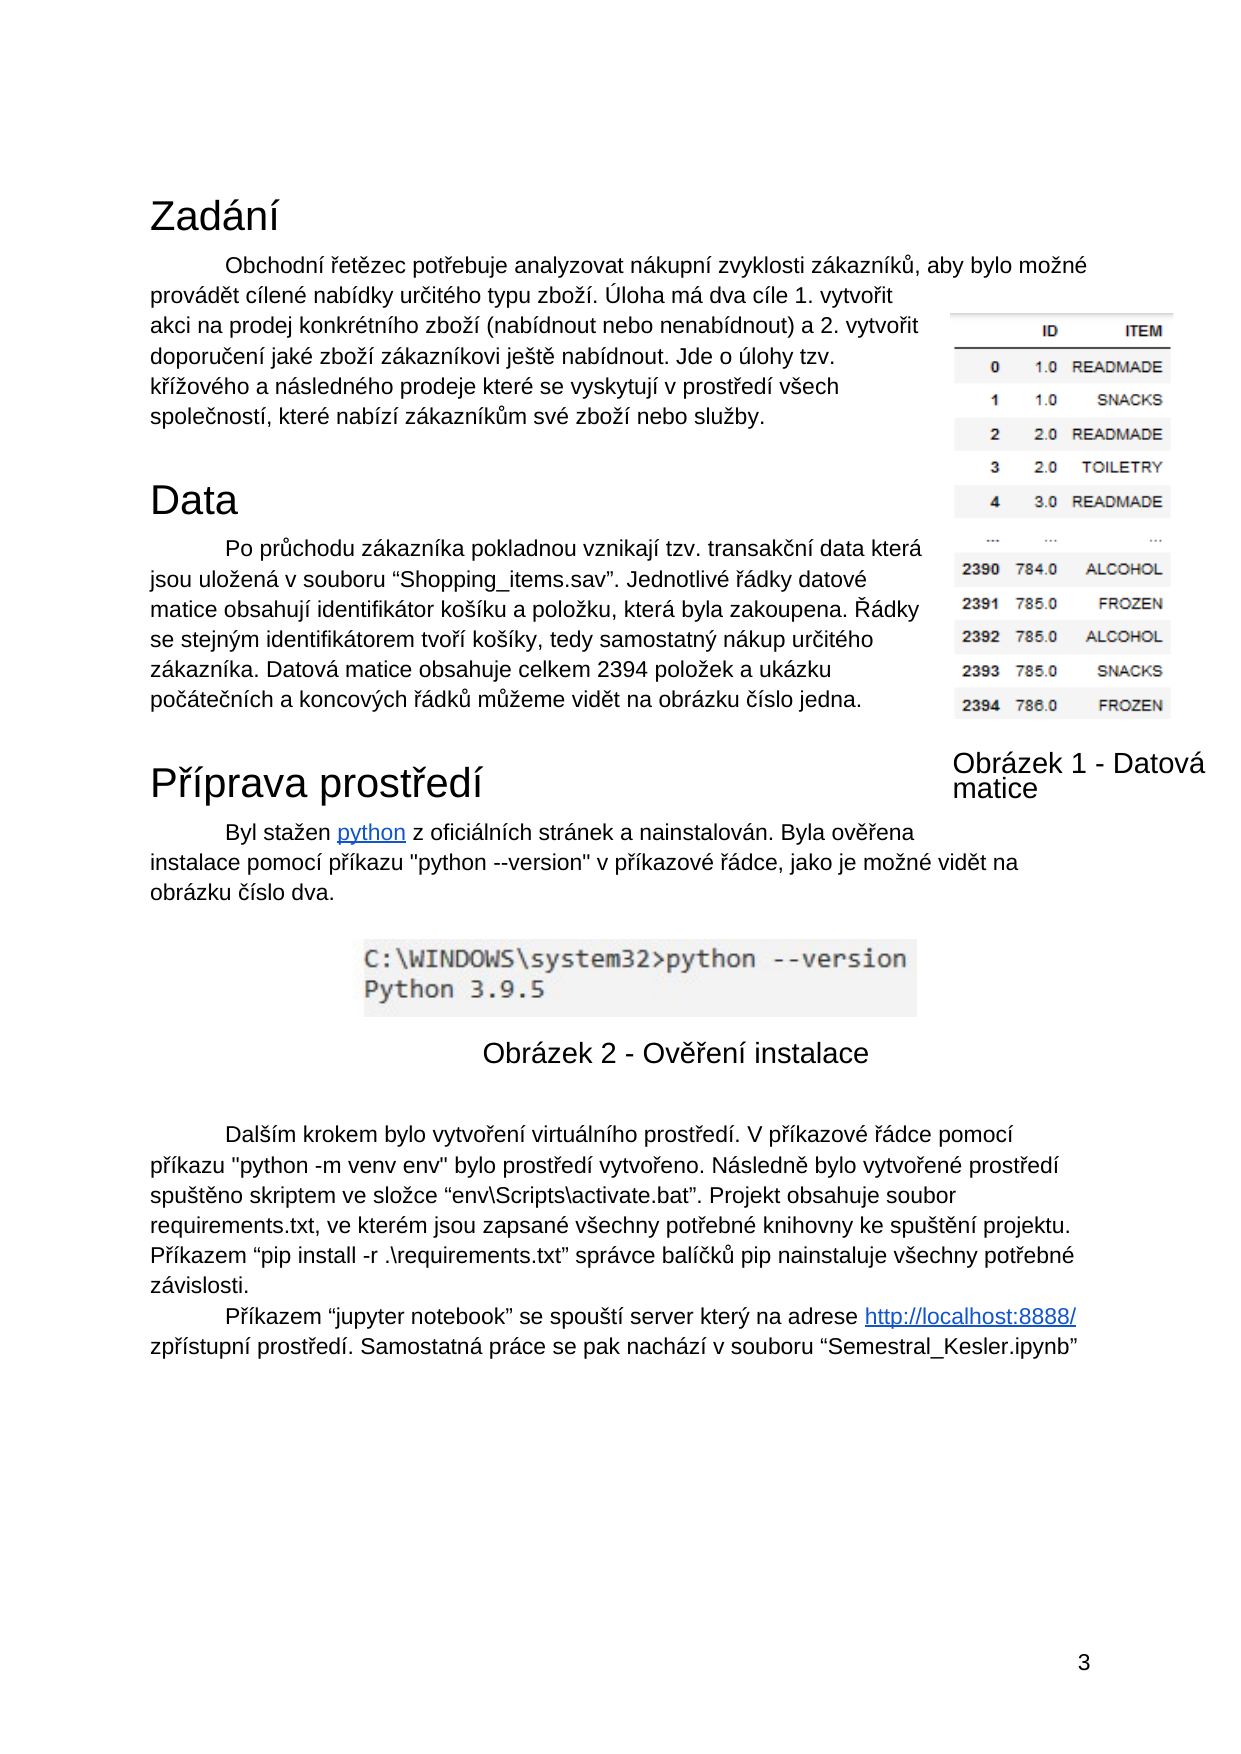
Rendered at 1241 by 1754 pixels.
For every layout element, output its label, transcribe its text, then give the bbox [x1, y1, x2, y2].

subtitle Zadání [150, 192, 1090, 239]
text Po průchodu zákazníka pokladnou vznikají tzv. transakční data která jsou uložená v souboru “Shopping_items.sav”. Jednotlivé řádky datové matice obsahují identifikátor košíku a položku, která byla zakoupena. Řádky se stejným identifikátorem tvoří košíky, tedy samostatný nákup určitého zákazníka. Datová matice obsahuje celkem 2394 položek a ukázku počátečních a koncových řádků můžeme vidět na obrázku číslo jedna. [150, 535, 950, 713]
text Dalším krokem bylo vytvoření virtuálního prostředí. V příkazové řádce pomocí příkazu "python -m venv env" bylo prostředí vytvořeno. Následně bylo vytvořené prostředí spuštěno skriptem ve složce “env\Scripts\activate.bat”. Projekt obsahuje soubor requirements.txt, ve kterém jsou zapsané všechny potřebné knihovny ke spuštění projektu. Příkazem “pip install -r .\requirements.txt” správce balíčků pip nainstaluje všechny potřebné závislosti. [150, 1121, 1090, 1299]
picture [323, 939, 917, 1017]
text Obchodní řetězec potřebuje analyzovat nákupní zvyklosti zákazníků, aby bylo možné provádět cílené nabídky určitého typu zboží. Úloha má dva cíle 1. vytvořit akci na prodej konkrétního zboží (nabídnout nebo nenabídnout) a 2. vytvořit doporučení jaké zboží zákazníkovi ještě nabídnout. Jde o úlohy tzv. křížového a následného prodeje které se vyskytují v prostředí všech společností, které nabízí zákazníkům své zboží nebo služby. [150, 252, 1090, 429]
subtitle Příprava prostředí [150, 758, 1090, 806]
text Příkazem “jupyter notebook” se spouští server který na adrese http://localhost:8888/ zpřístupní prostředí. Samostatná práce se pak nachází v souboru “Semestral_Kesler.ipynb” [150, 1303, 1090, 1359]
subtitle Data [150, 475, 950, 523]
picture [950, 313, 1174, 719]
text Byl stažen python z oficiálních stránek a nainstalován. Byla ověřena instalace pomocí příkazu "python --version" v příkazové řádce, jako je možné vidět na obrázku číslo dva. [150, 819, 1090, 906]
